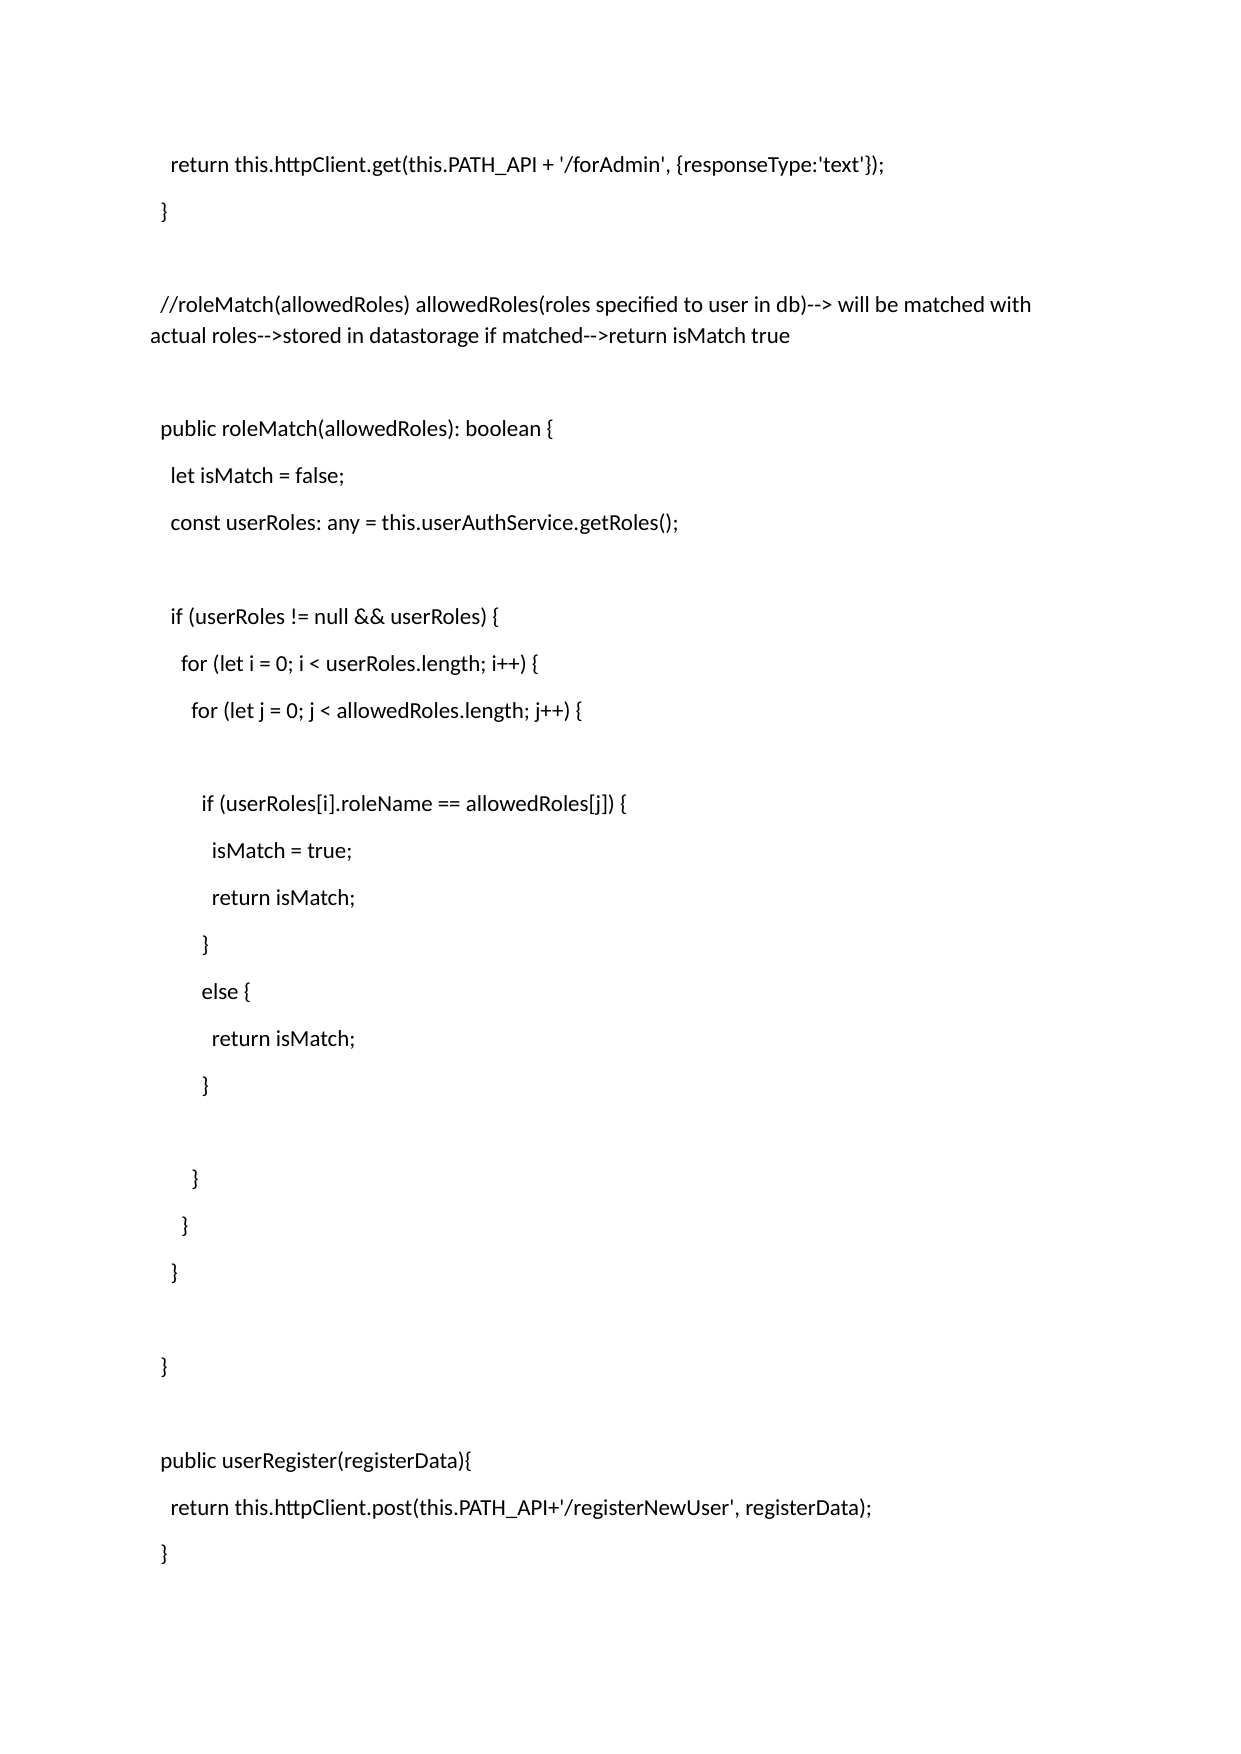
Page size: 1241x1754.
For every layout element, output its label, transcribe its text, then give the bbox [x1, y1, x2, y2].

text public userRegister(registerData){ [150, 1446, 1090, 1474]
text return this.httpClient.get(this.PATH_API + '/forAdmin', {responseType:'text'}); [150, 150, 1090, 178]
text const userRoles: any = this.userAuthService.getRoles(); [150, 508, 1090, 536]
text else { [150, 977, 1090, 1005]
text return isMatch; [150, 883, 1090, 911]
text } [150, 197, 1090, 225]
text for (let i = 0; i < userRoles.length; i++) { [150, 649, 1090, 677]
text } [150, 1258, 1090, 1286]
text } [150, 1352, 1090, 1380]
text } [150, 1539, 1090, 1568]
text public roleMatch(allowedRoles): boolean { [150, 414, 1090, 443]
text isMatch = true; [150, 836, 1090, 864]
text return isMatch; [150, 1024, 1090, 1052]
text if (userRoles != null && userRoles) { [150, 602, 1090, 630]
text //roleMatch(allowedRoles) allowedRoles(roles specified to user in db)--> will be matched with actual roles-->stored in datastorage if matched-->return isMatch true [150, 291, 1090, 349]
text let isMatch = false; [150, 461, 1090, 489]
text } [150, 1164, 1090, 1193]
text } [150, 1211, 1090, 1239]
text for (let j = 0; j < allowedRoles.length; j++) { [150, 696, 1090, 724]
text if (userRoles[i].roleName == allowedRoles[j]) { [150, 789, 1090, 818]
text } [150, 930, 1090, 958]
text return this.httpClient.post(this.PATH_API+'/registerNewUser', registerData); [150, 1493, 1090, 1521]
text } [150, 1071, 1090, 1099]
